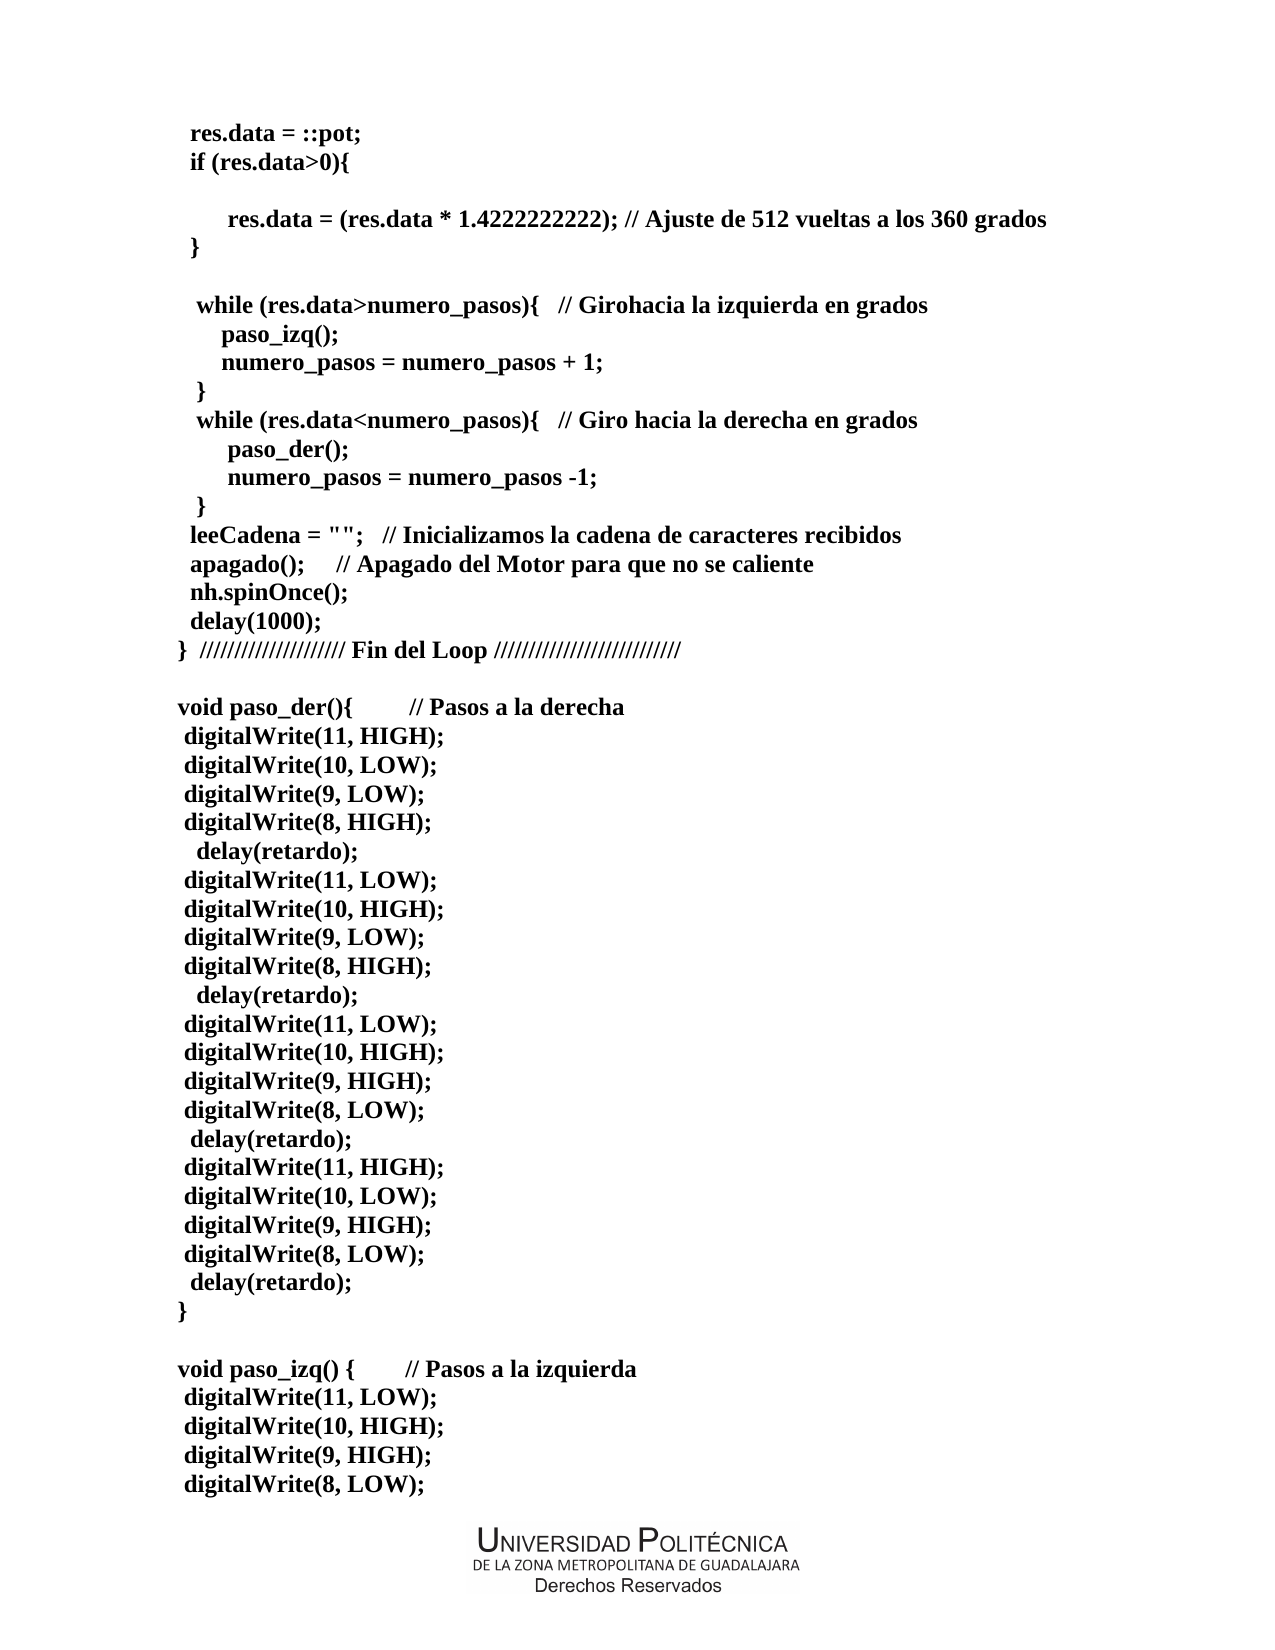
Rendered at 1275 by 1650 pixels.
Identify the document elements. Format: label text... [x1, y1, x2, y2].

text digitalWrite(11, LOW); [177, 1009, 1122, 1037]
text res.data = ::pot; [177, 118, 1122, 147]
text nh.spinOnce(); [177, 577, 1122, 606]
text digitalWrite(11, HIGH); [177, 721, 1122, 750]
text delay(1000); [177, 606, 1122, 635]
text } [177, 491, 1122, 520]
text digitalWrite(8, LOW); [177, 1095, 1122, 1124]
text digitalWrite(11, HIGH); [177, 1152, 1122, 1181]
text digitalWrite(10, LOW); [177, 1181, 1122, 1210]
text numero_pasos = numero_pasos + 1; [177, 347, 1122, 376]
text while (res.data<numero_pasos){ // Giro hacia la derecha en grados [177, 405, 1122, 434]
text digitalWrite(10, LOW); [177, 750, 1122, 779]
text digitalWrite(8, LOW); [177, 1469, 1122, 1497]
text paso_der(); [177, 434, 1122, 462]
text apagado(); // Apagado del Motor para que no se caliente [177, 549, 1122, 577]
text while (res.data>numero_pasos){ // Girohacia la izquierda en grados [177, 290, 1122, 319]
text digitalWrite(9, LOW); [177, 922, 1122, 951]
text } [177, 1296, 1122, 1325]
text digitalWrite(9, HIGH); [177, 1210, 1122, 1239]
text delay(retardo); [177, 980, 1122, 1009]
text digitalWrite(10, HIGH); [177, 1037, 1122, 1066]
text paso_izq(); [177, 319, 1122, 347]
text res.data = (res.data * 1.4222222222); // Ajuste de 512 vueltas a los 360 grados [177, 204, 1122, 232]
text digitalWrite(11, LOW); [177, 1382, 1122, 1411]
text digitalWrite(9, LOW); [177, 779, 1122, 807]
text delay(retardo); [177, 1124, 1122, 1152]
text if (res.data>0){ [177, 147, 1122, 176]
text delay(retardo); [177, 836, 1122, 865]
text } [177, 376, 1122, 405]
text digitalWrite(9, HIGH); [177, 1440, 1122, 1469]
text delay(retardo); [177, 1267, 1122, 1296]
text numero_pasos = numero_pasos -1; [177, 462, 1122, 491]
text digitalWrite(8, LOW); [177, 1239, 1122, 1267]
text digitalWrite(9, HIGH); [177, 1066, 1122, 1095]
text digitalWrite(10, HIGH); [177, 1411, 1122, 1440]
text leeCadena = ""; // Inicializamos la cadena de caracteres recibidos [177, 520, 1122, 549]
text digitalWrite(8, HIGH); [177, 807, 1122, 836]
text digitalWrite(11, LOW); [177, 865, 1122, 894]
text void paso_der(){ // Pasos a la derecha [177, 692, 1122, 721]
picture [465, 1521, 800, 1594]
text } [177, 232, 1122, 261]
text digitalWrite(10, HIGH); [177, 894, 1122, 922]
text } ///////////////////// Fin del Loop /////////////////////////// [177, 635, 1122, 664]
text digitalWrite(8, HIGH); [177, 951, 1122, 980]
text void paso_izq() { // Pasos a la izquierda [177, 1354, 1122, 1382]
